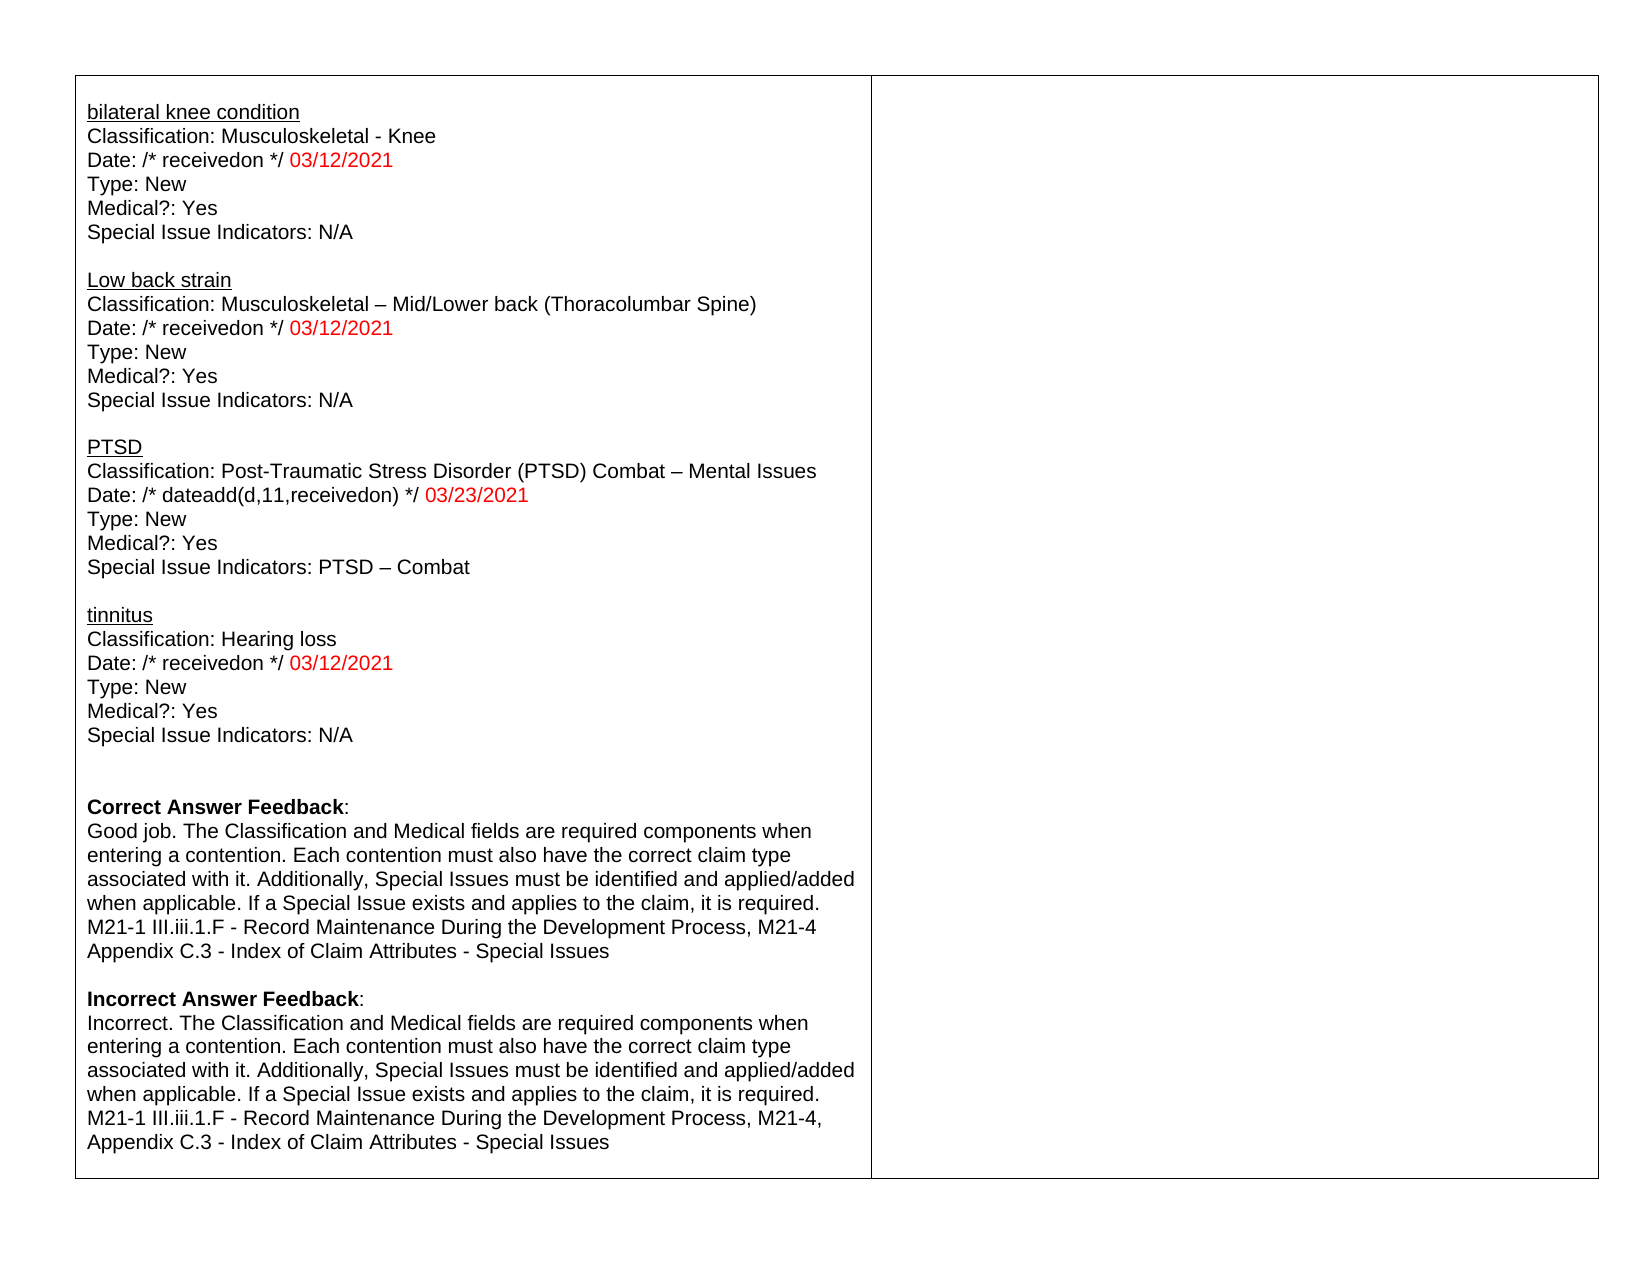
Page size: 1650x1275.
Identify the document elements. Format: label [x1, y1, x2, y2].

table_cell [76, 76, 871, 1178]
table_cell [872, 76, 1598, 1178]
